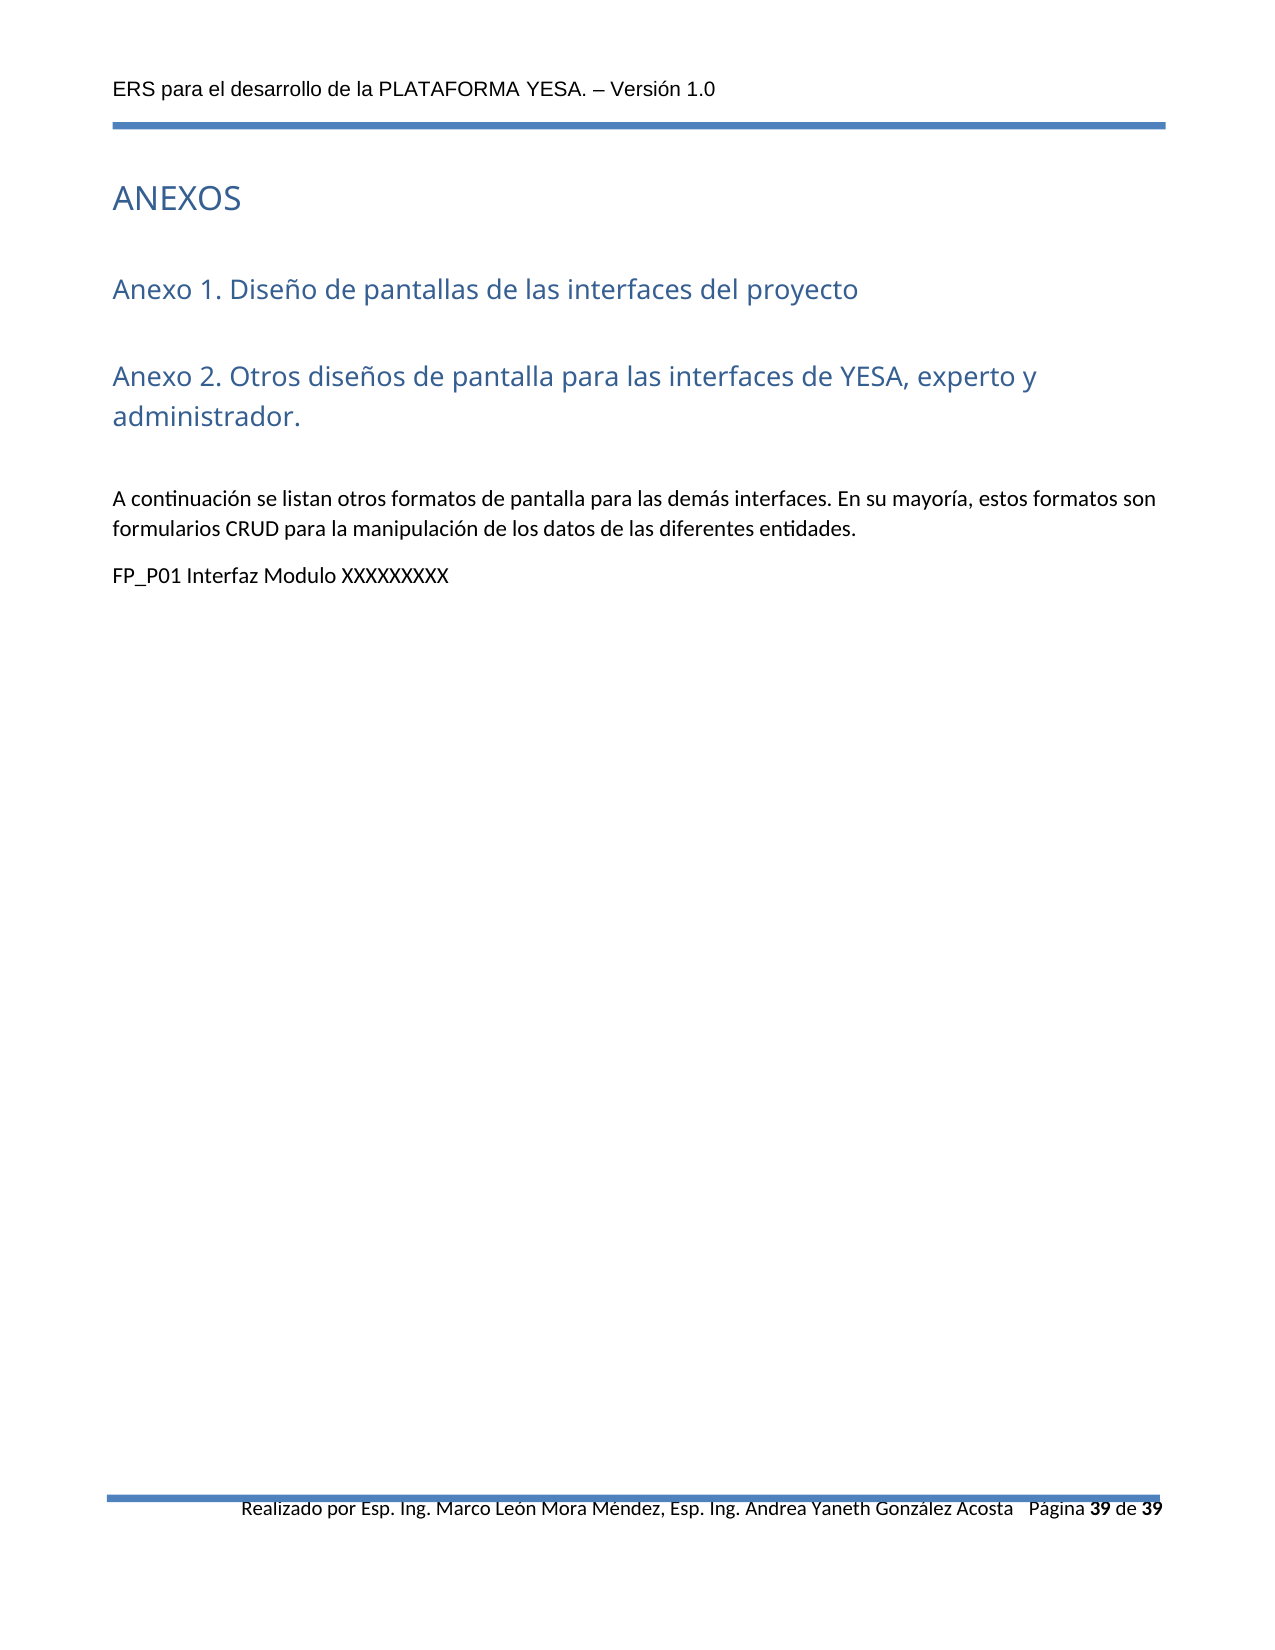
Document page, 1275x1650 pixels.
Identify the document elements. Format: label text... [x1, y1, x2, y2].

subtitle Anexo 1. Diseño de pantallas de las interfaces del proyecto [112, 271, 1162, 308]
text A continuación se listan otros formatos de pantalla para las demás interfaces. En su mayoría, estos formatos son formularios CRUD para la manipulación de los datos de las diferentes entidades. [112, 484, 1162, 542]
subtitle Anexo 2. Otros diseños de pantalla para las interfaces de YESA, experto y administrador. [112, 357, 1162, 434]
text FP_P01 Interfaz Modulo XXXXXXXXX [112, 561, 1162, 589]
subtitle ANEXOS [112, 175, 1162, 220]
